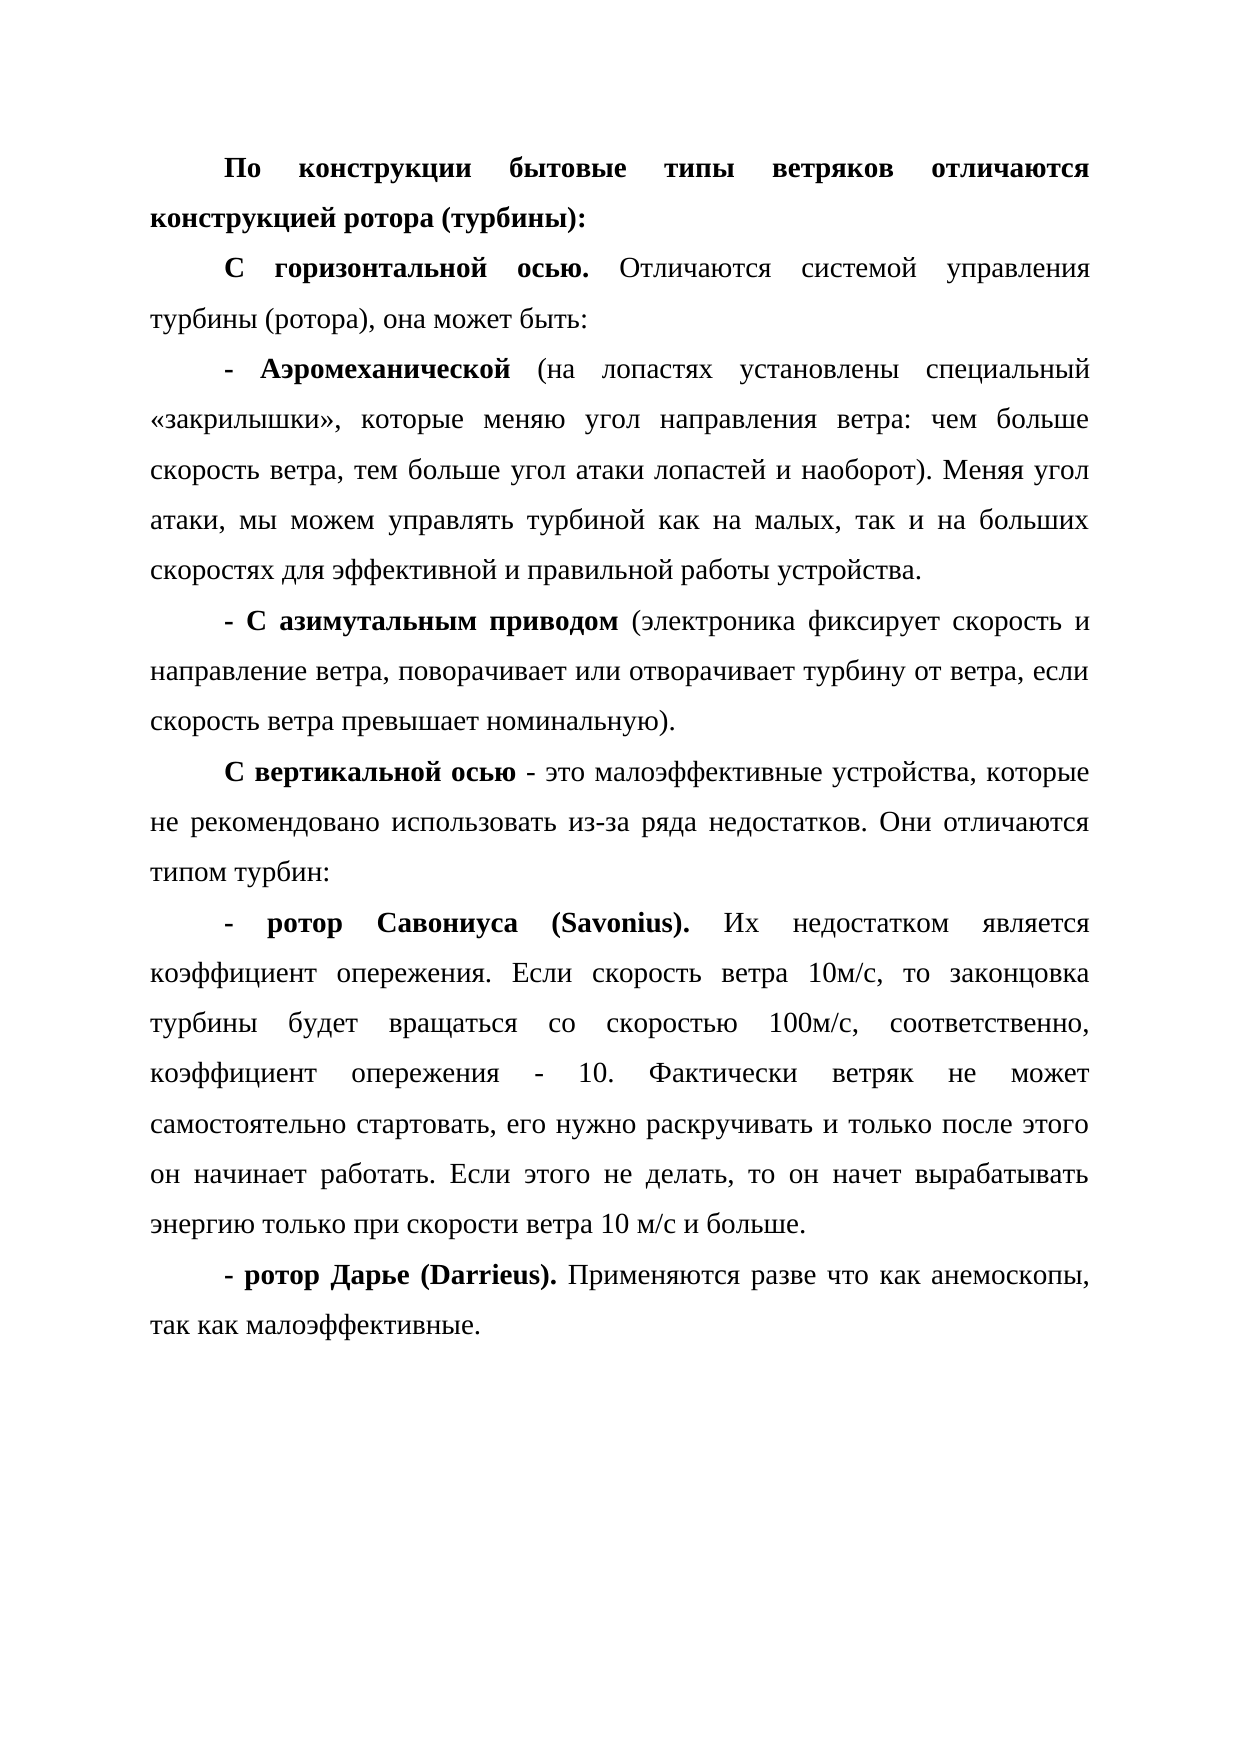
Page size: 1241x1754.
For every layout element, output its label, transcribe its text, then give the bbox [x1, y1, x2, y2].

text - ротор Савониуса (Savonius). Их недостатком является коэффициент опережения. Если скорость ветра 10м/с, то законцовка турбины будет вращаться со скоростью 100м/с, соответственно, коэффициент опережения - 10. Фактически ветряк не может самостоятельно стартовать, его нужно раскручивать и только после этого он начинает работать. Если этого не делать, то он начет вырабатывать энергию только при скорости ветра 10 м/с и больше. [150, 905, 1090, 1240]
text - ротор Дарье (Darrieus). Применяются разве что как анемоскопы, так как малоэффективные. [150, 1257, 1090, 1341]
text - Аэромеханической (на лопастях установлены специальный «закрилышки», которые меняю угол направления ветра: чем больше скорость ветра, тем больше угол атаки лопастей и наоборот). Меняя угол атаки, мы можем управлять турбиной как на малых, так и на больших скоростях для эффективной и правильной работы устройства. [150, 351, 1090, 586]
text - С азимутальным приводом (электроника фиксирует скорость и направление ветра, поворачивает или отворачивает турбину от ветра, если скорость ветра превышает номинальную). [150, 603, 1090, 737]
text С вертикальной осью - это малоэффективные устройства, которые не рекомендовано использовать из-за ряда недостатков. Они отличаются типом турбин: [150, 754, 1090, 888]
text С горизонтальной осью. Отличаются системой управления турбины (ротора), она может быть: [150, 251, 1090, 334]
text По конструкции бытовые типы ветряков отличаются конструкцией ротора (турбины): [150, 150, 1090, 234]
